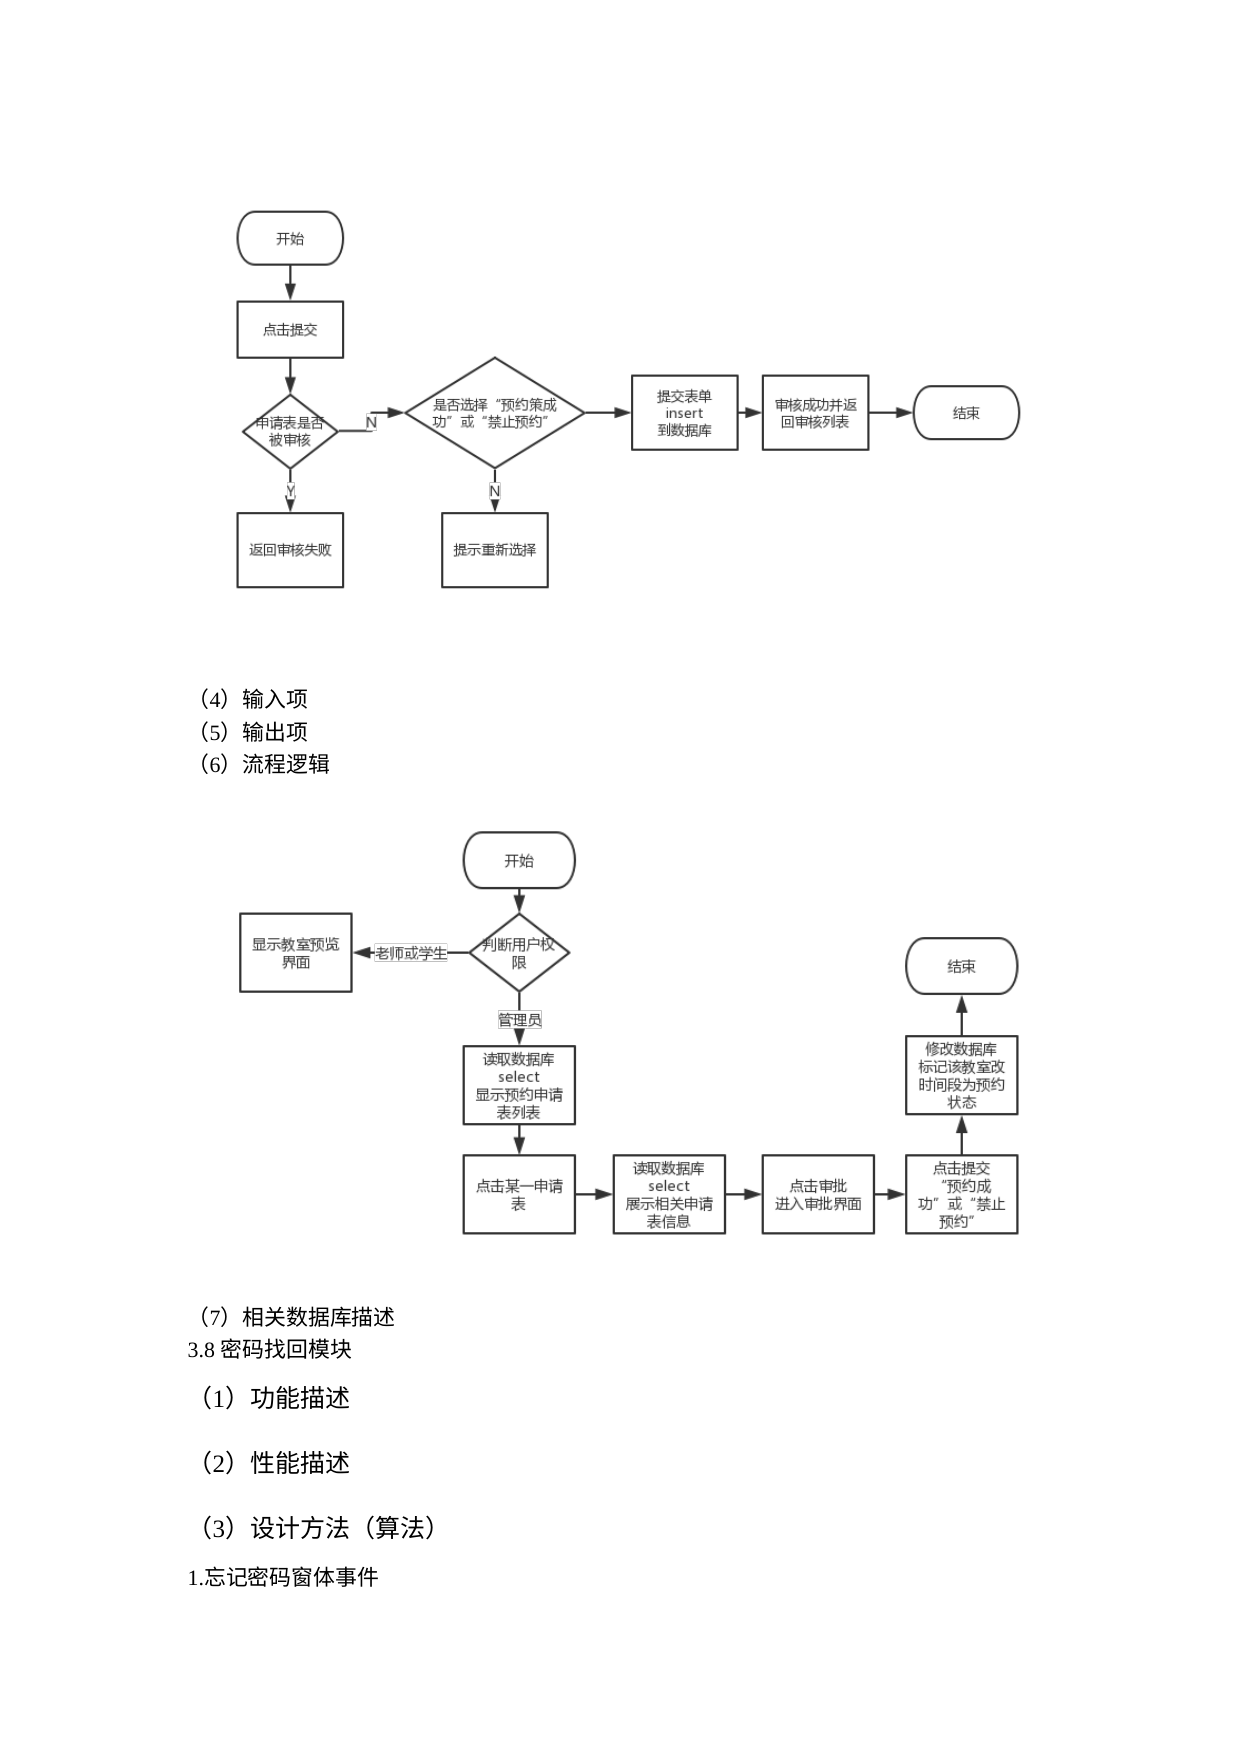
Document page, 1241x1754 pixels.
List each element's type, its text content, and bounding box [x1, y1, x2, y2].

text （3）设计方法（算法） [187, 1494, 1053, 1559]
text （4）输入项 [187, 682, 1053, 714]
text （6）流程逻辑 [187, 747, 1053, 779]
picture [187, 779, 1053, 1269]
text （2）性能描述 [187, 1429, 1053, 1494]
text （5）输出项 [187, 714, 1053, 747]
picture [187, 162, 1053, 620]
text （7）相关数据库描述 [187, 1299, 1053, 1332]
list 忘记密码窗体事件 [187, 1559, 1053, 1592]
text 3.8 密码找回模块 [187, 1332, 1053, 1364]
text （1）功能描述 [187, 1364, 1053, 1429]
